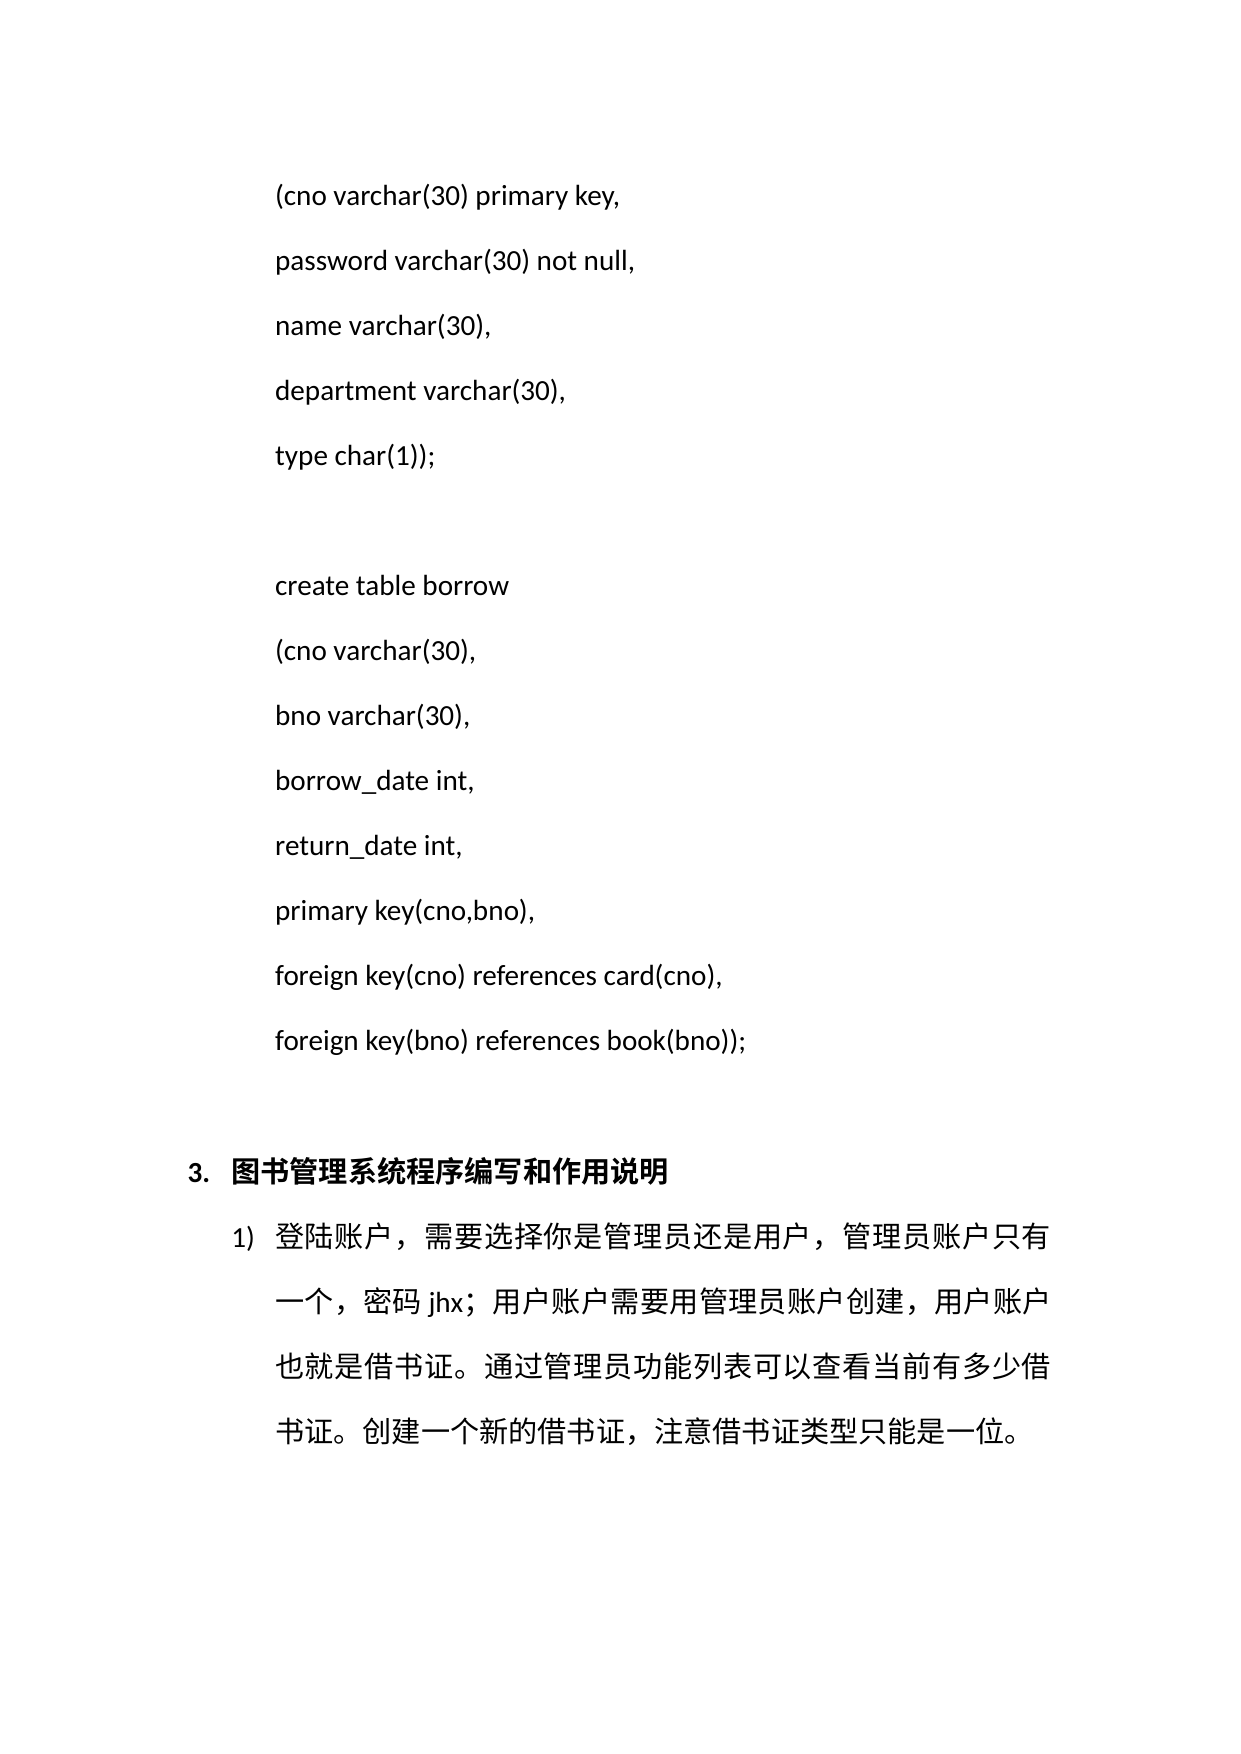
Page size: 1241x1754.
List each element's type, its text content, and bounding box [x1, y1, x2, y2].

list borrow_date int, [275, 747, 1053, 812]
list (cno varchar(30) primary key, [275, 162, 1053, 227]
list foreign key(bno) references book(bno)); [275, 1007, 1053, 1072]
list return_date int, [275, 812, 1053, 877]
list password varchar(30) not null, [275, 227, 1053, 292]
list (cno varchar(30), [275, 617, 1053, 682]
list foreign key(cno) references card(cno), [275, 942, 1053, 1007]
list type char(1)); [275, 422, 1053, 487]
list department varchar(30), [275, 357, 1053, 422]
list name varchar(30), [275, 292, 1053, 357]
list create table borrow [275, 552, 1053, 617]
list bno varchar(30), [275, 682, 1053, 747]
list 登陆账户，需要选择你是管理员还是用户，管理员账户只有一个，密码jhx；用户账户需要用管理员账户创建，用户账户也就是借书证。通过管理员功能列表可以查看当前有多少借书证。创建一个新的借书证，注意借书证类型只能是一位。 [231, 1202, 1053, 1462]
list 图书管理系统程序编写和作用说明 [187, 1137, 1053, 1202]
list primary key(cno,bno), [275, 877, 1053, 942]
